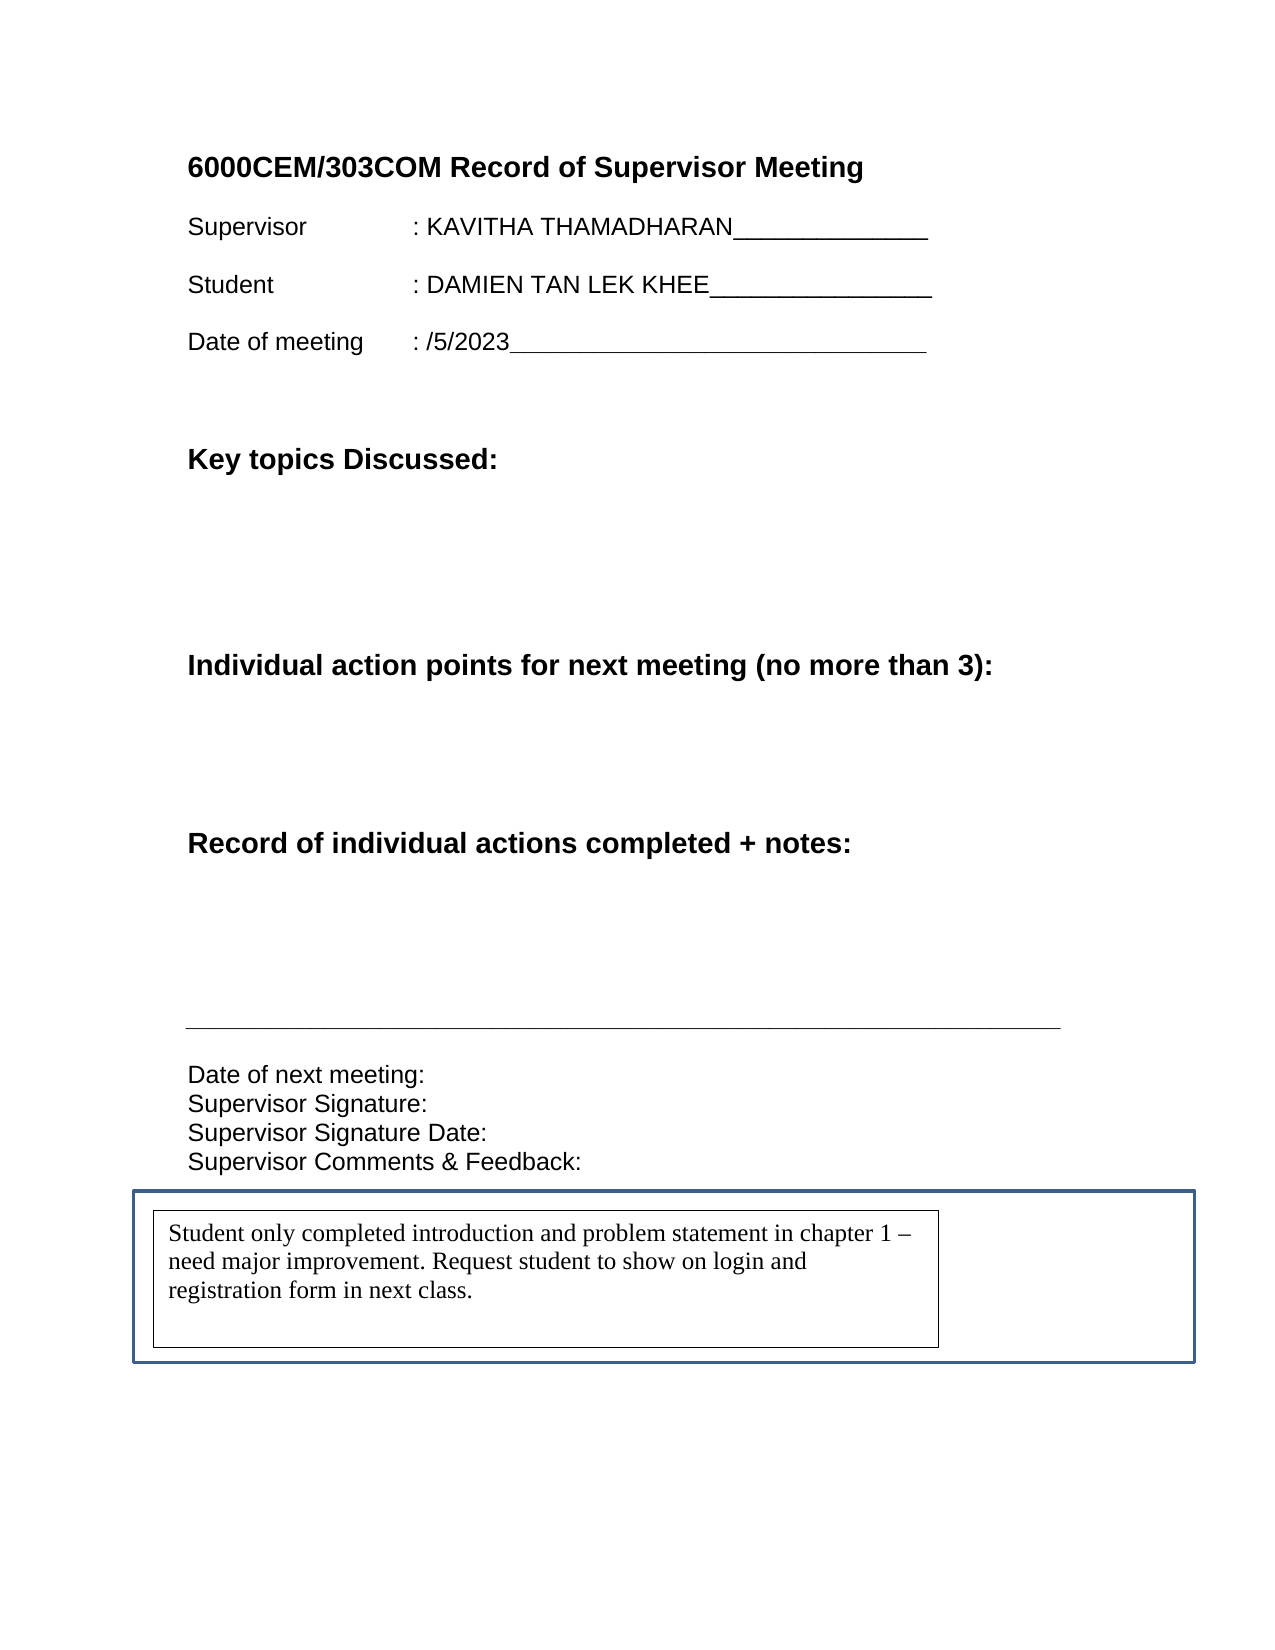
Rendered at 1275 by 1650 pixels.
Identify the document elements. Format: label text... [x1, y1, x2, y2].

text Date of meeting : /5/2023______________________________ [187, 327, 1087, 356]
text _______________________________________________________________ [187, 1003, 1087, 1032]
text Supervisor Signature Date: [187, 1118, 1087, 1147]
text Individual action points for next meeting (no more than 3): [187, 648, 1087, 682]
text Student : DAMIEN TAN LEK KHEE________________ [187, 270, 1087, 298]
text Record of individual actions completed + notes: [187, 826, 1087, 859]
text Supervisor : KAVITHA THAMADHARAN______________ [187, 212, 1087, 241]
text Supervisor Signature: [187, 1089, 1087, 1118]
text Supervisor Comments & Feedback: [187, 1147, 1087, 1175]
text 6000CEM/303COM Record of Supervisor Meeting [187, 150, 1087, 183]
text Key topics Discussed: [187, 442, 1087, 476]
text Date of next meeting: [187, 1060, 1087, 1089]
